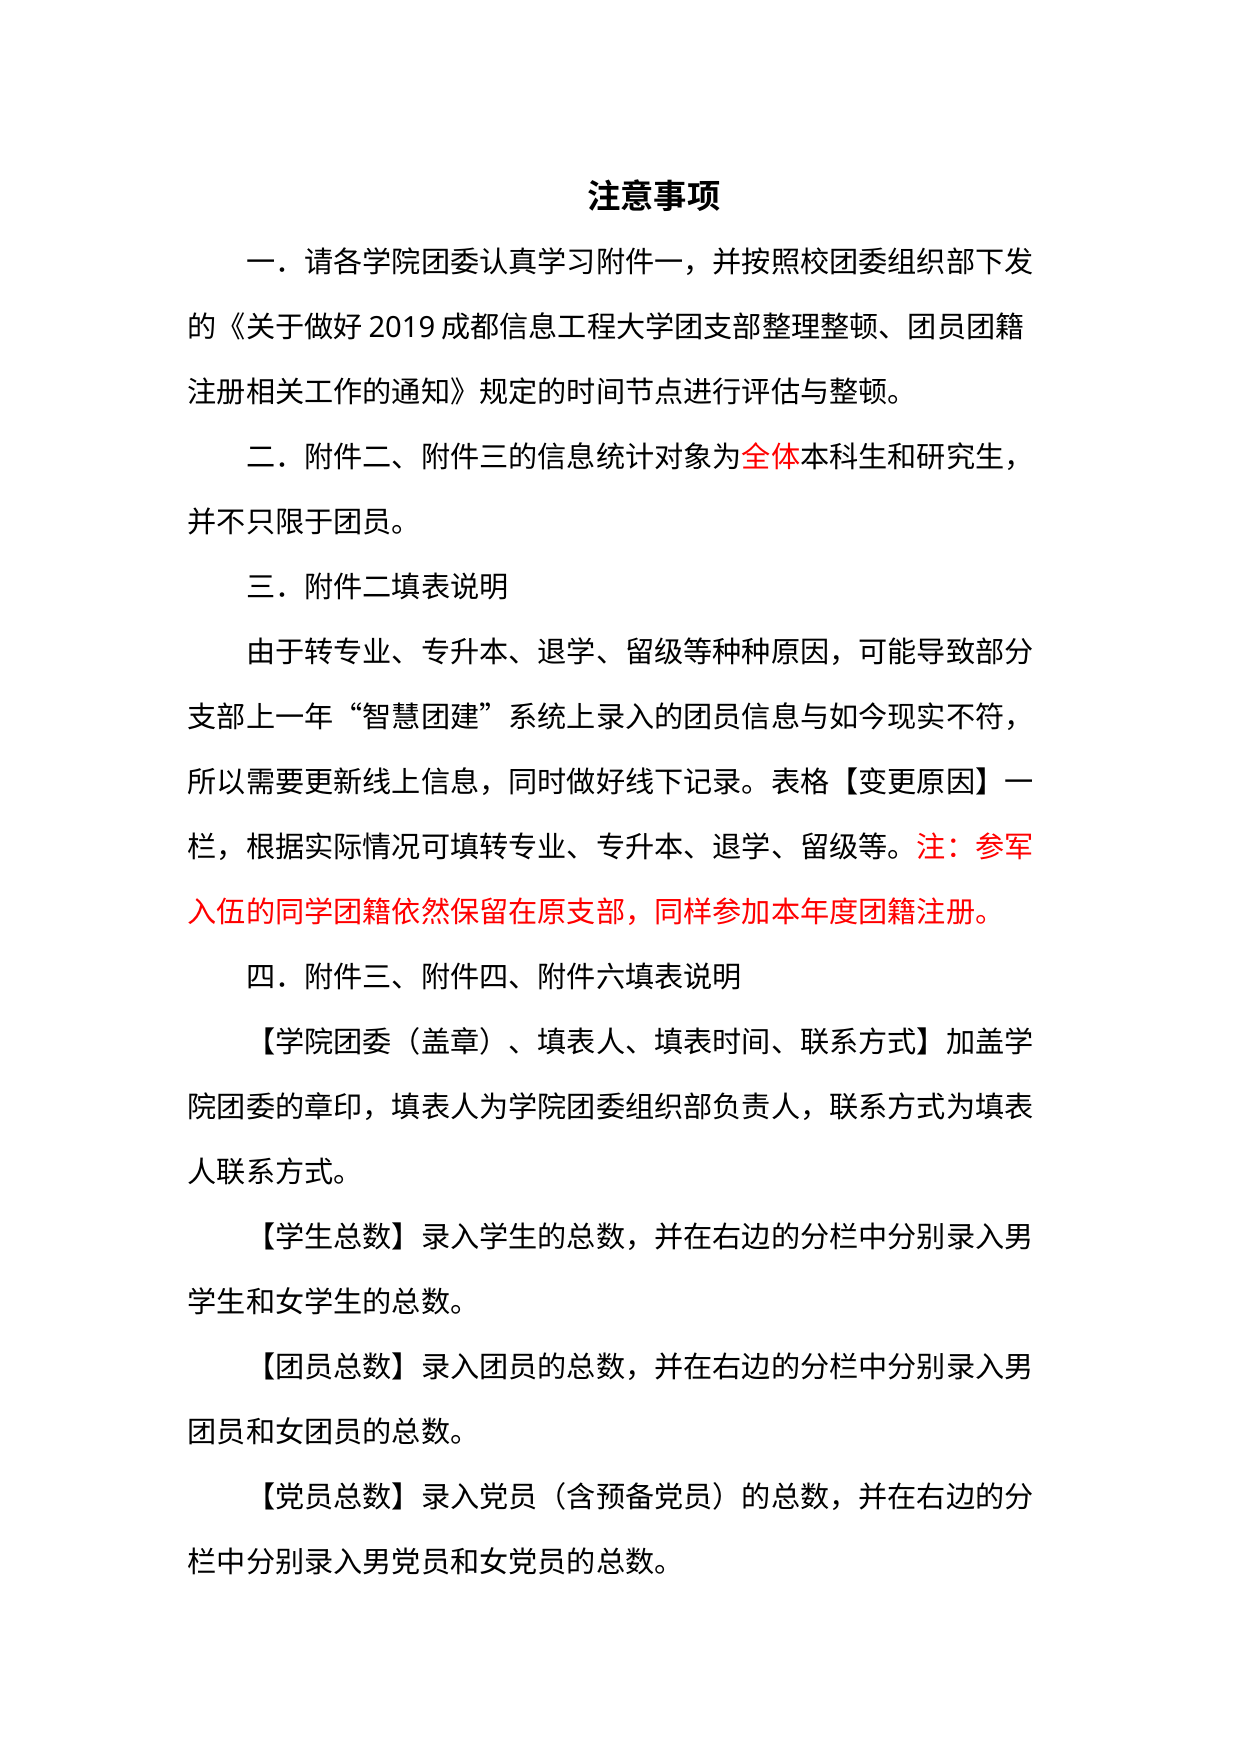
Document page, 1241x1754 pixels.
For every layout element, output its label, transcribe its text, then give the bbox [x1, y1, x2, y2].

text 一．请各学院团委认真学习附件一，并按照校团委组织部下发的《关于做好2019成都信息工程大学团支部整理整顿、团员团籍注册相关工作的通知》规定的时间节点进行评估与整顿。 [187, 227, 1053, 422]
text 【团员总数】录入团员的总数，并在右边的分栏中分别录入男团员和女团员的总数。 [187, 1332, 1053, 1462]
text 由于转专业、专升本、退学、留级等种种原因，可能导致部分支部上一年“智慧团建”系统上录入的团员信息与如今现实不符，所以需要更新线上信息，同时做好线下记录。表格【变更原因】一栏，根据实际情况可填转专业、专升本、退学、留级等。注：参军入伍的同学团籍依然保留在原支部，同样参加本年度团籍注册。 [187, 617, 1053, 942]
text 二．附件二、附件三的信息统计对象为全体本科生和研究生，并不只限于团员。 [187, 422, 1053, 552]
text 四．附件三、附件四、附件六填表说明 [187, 942, 1053, 1007]
text 【学院团委（盖章）、填表人、填表时间、联系方式】加盖学院团委的章印，填表人为学院团委组织部负责人，联系方式为填表人联系方式。 [187, 1007, 1053, 1202]
text 【党员总数】录入党员（含预备党员）的总数，并在右边的分栏中分别录入男党员和女党员的总数。 [187, 1462, 1053, 1592]
text 【学生总数】录入学生的总数，并在右边的分栏中分别录入男学生和女学生的总数。 [187, 1202, 1053, 1332]
text 注意事项 [187, 162, 1053, 227]
text 三．附件二填表说明 [187, 552, 1053, 617]
